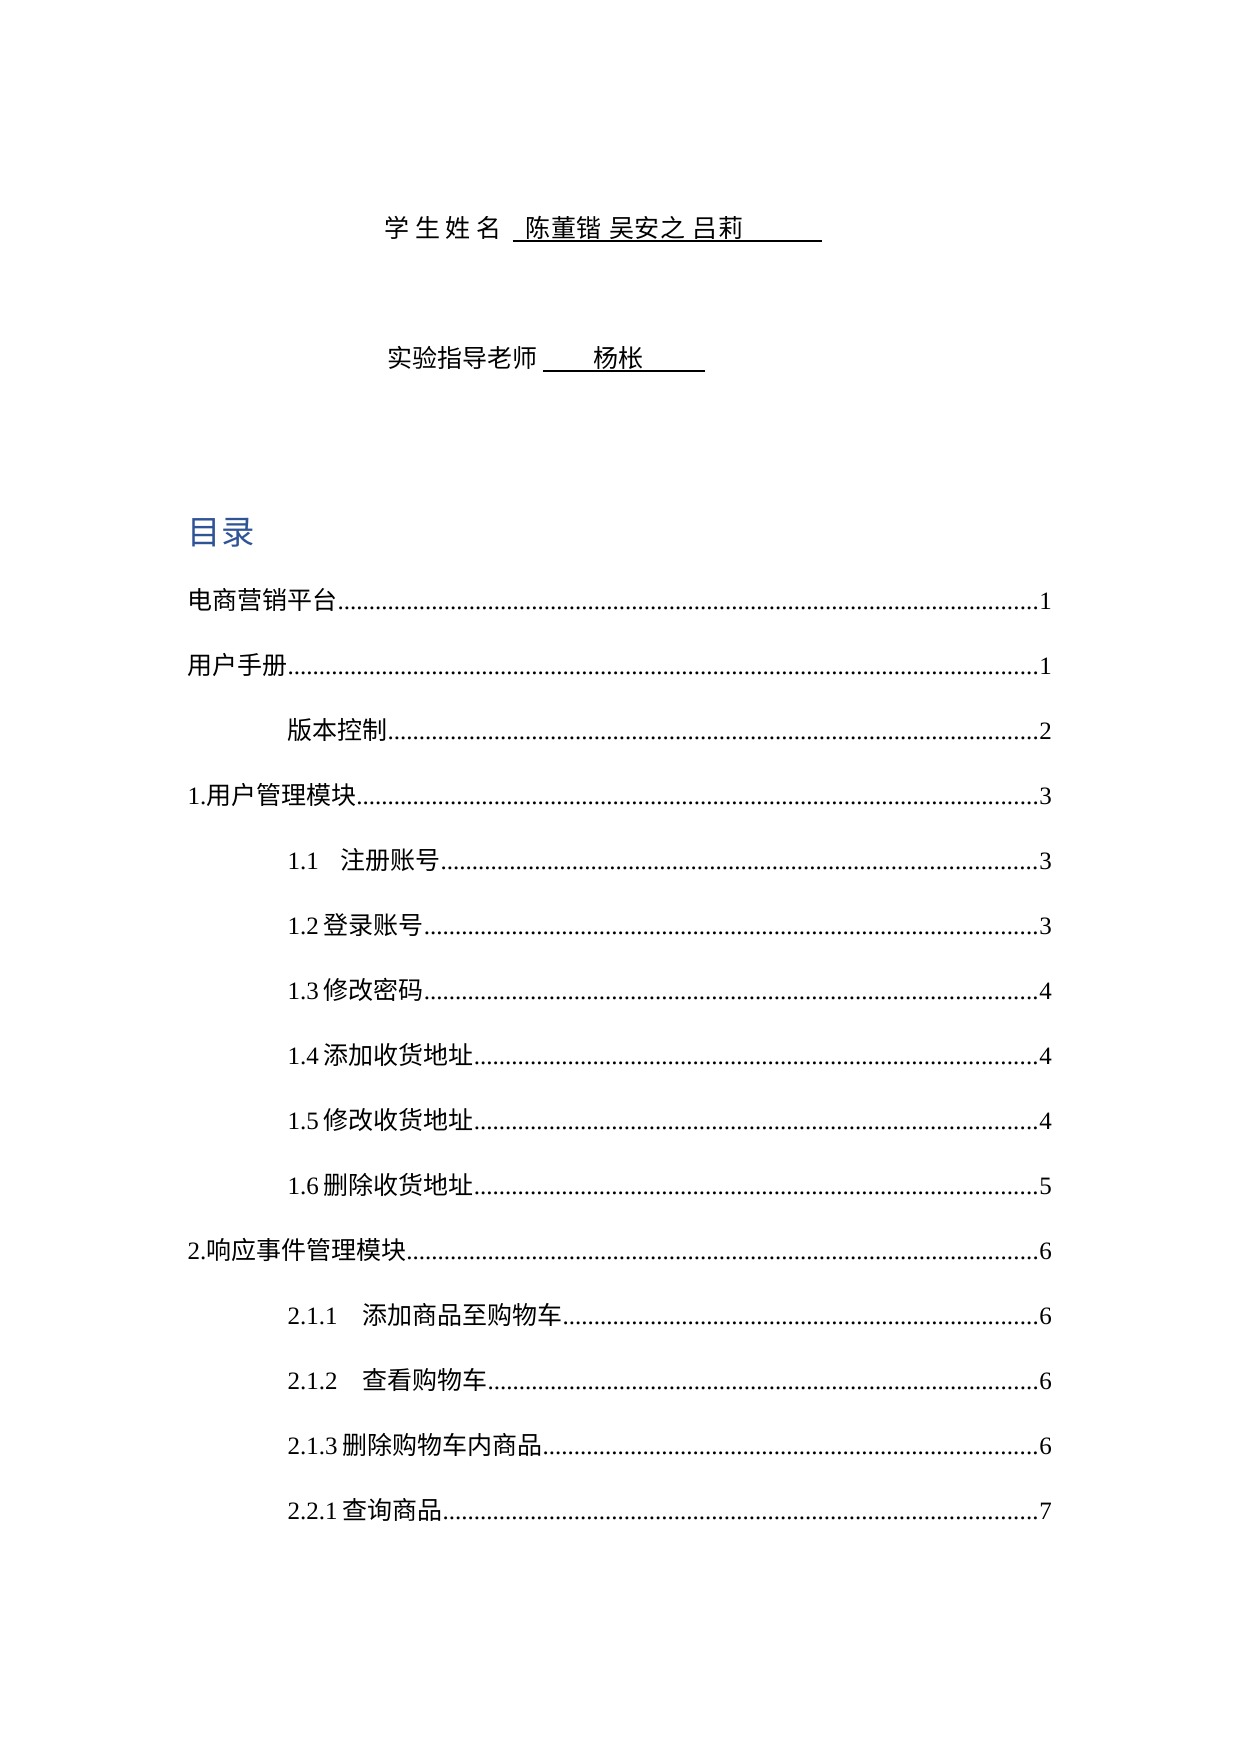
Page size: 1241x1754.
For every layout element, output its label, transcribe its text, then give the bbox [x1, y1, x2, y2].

text 实验指导老师 杨枨 [187, 324, 836, 389]
text 学 生 姓 名 陈董锴 吴安之 吕莉 [187, 194, 836, 259]
